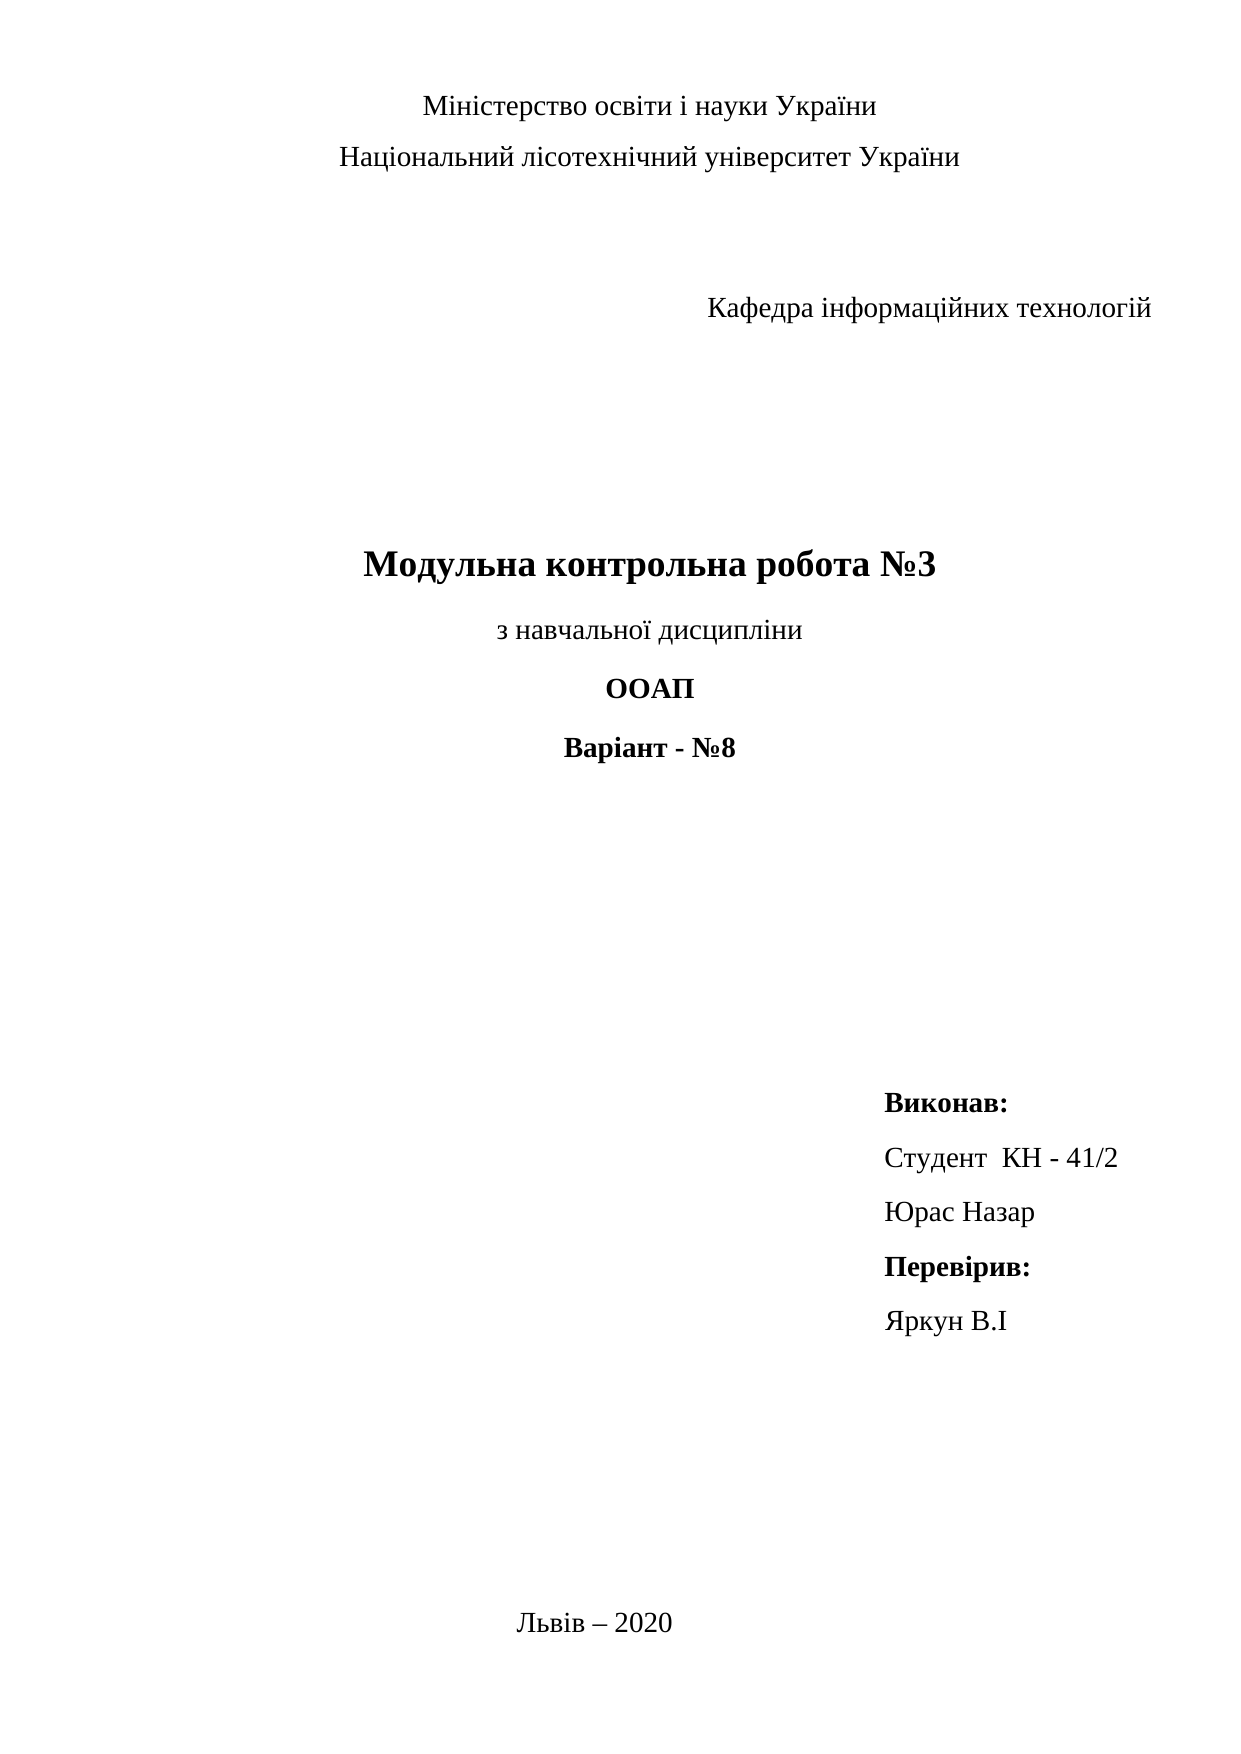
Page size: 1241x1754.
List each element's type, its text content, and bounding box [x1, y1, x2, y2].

text Національний лісотехнічний університет України [148, 139, 1152, 172]
text Яркун В.І [148, 1303, 1152, 1337]
text Варіант - №8 [148, 731, 1152, 764]
text Міністерство освіти і науки України [148, 88, 1152, 122]
text Виконав: [148, 1086, 1152, 1119]
text Львів – 2020 [443, 1605, 1152, 1638]
text ООАП [148, 671, 1152, 705]
text з навчальної дисципліни [148, 612, 1152, 645]
text Модульна контрольна робота №3 [148, 541, 1152, 584]
text Перевірив: [148, 1249, 1152, 1282]
text Кафедра інформаційних технологій [148, 290, 1152, 323]
text Студент КН - 41/2 [148, 1140, 1152, 1173]
text Юрас Назар [148, 1194, 1152, 1228]
